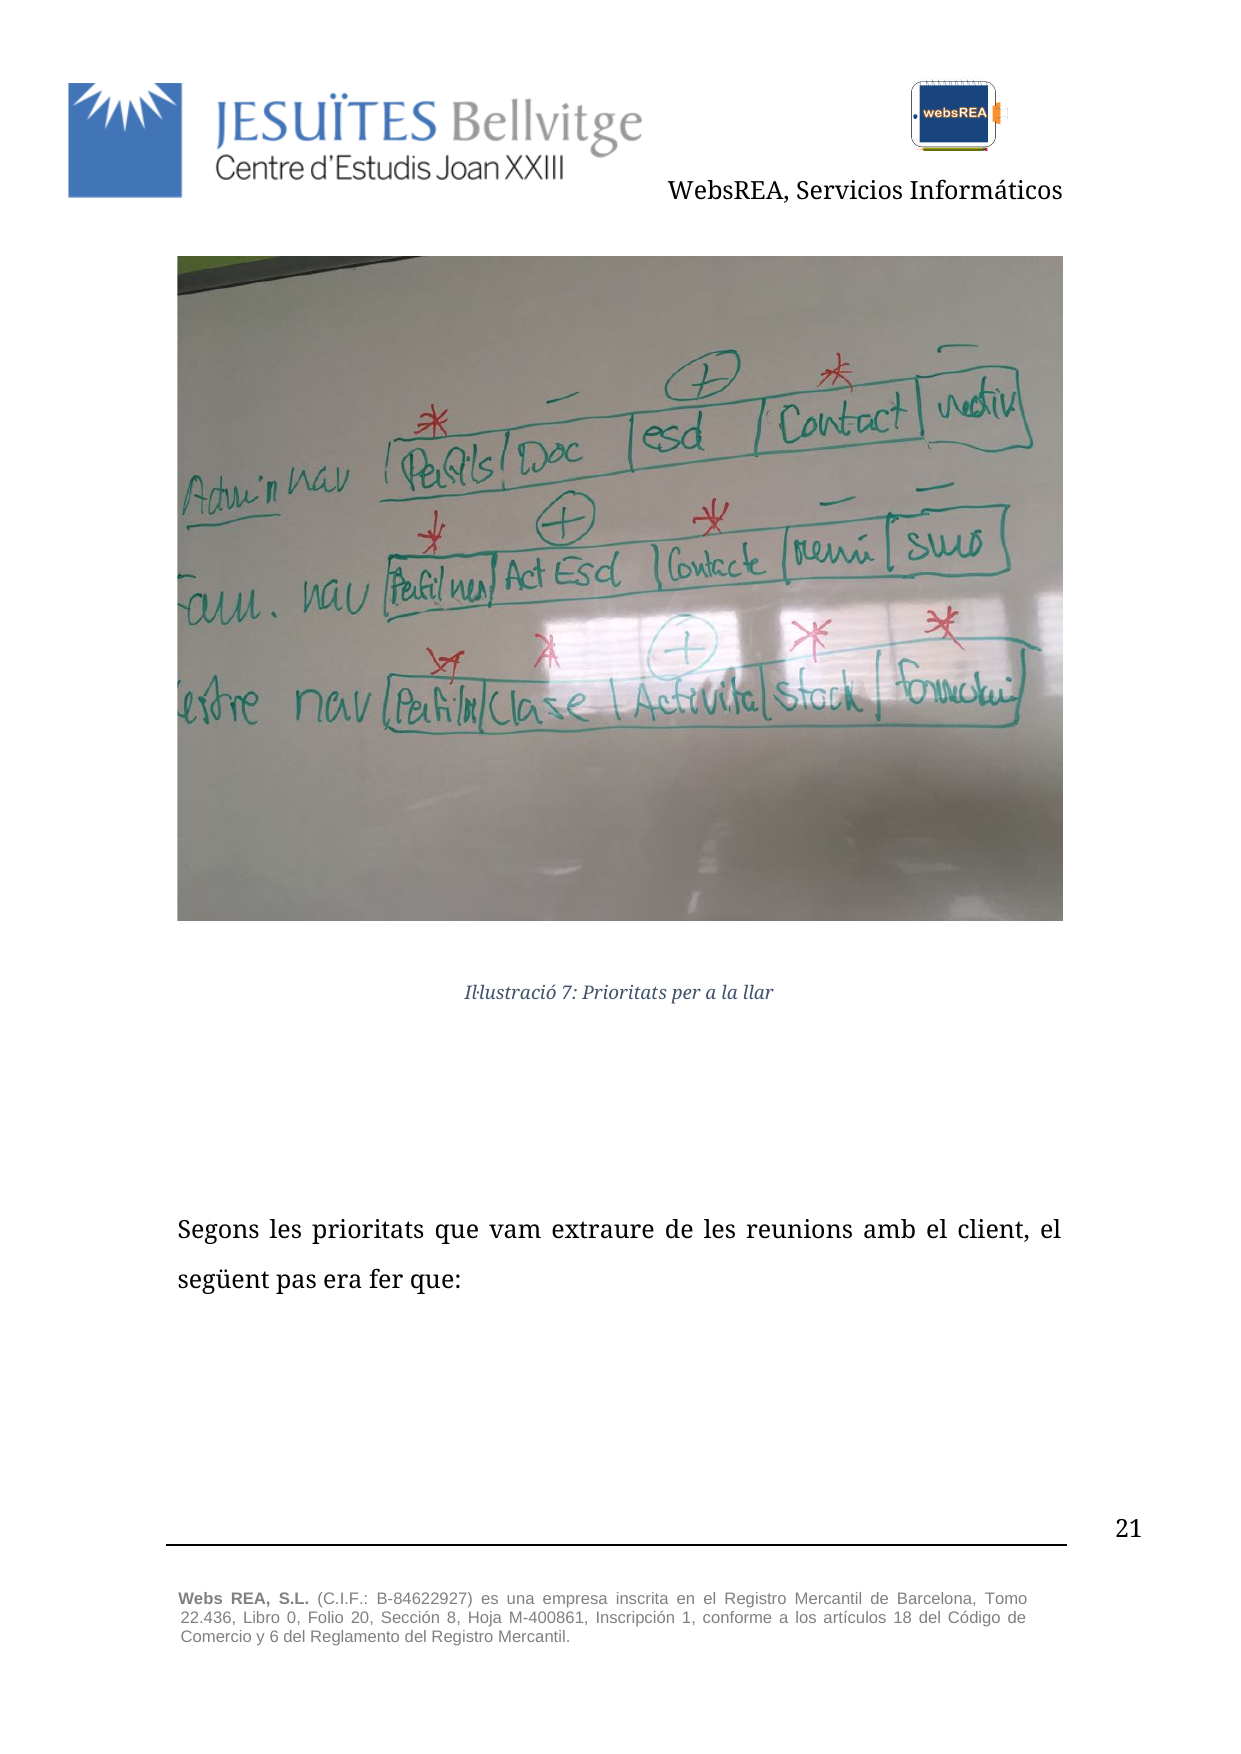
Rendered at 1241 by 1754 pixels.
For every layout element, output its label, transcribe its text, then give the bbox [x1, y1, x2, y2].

picture [68, 83, 670, 198]
text Segons les prioritats que vam extraure de les reunions amb el client, el següent pas era fer que: [177, 1212, 1063, 1296]
picture [898, 73, 1014, 157]
text Il·lustració 7: Prioritats per a la llar [177, 980, 1063, 1005]
picture [177, 256, 1063, 921]
